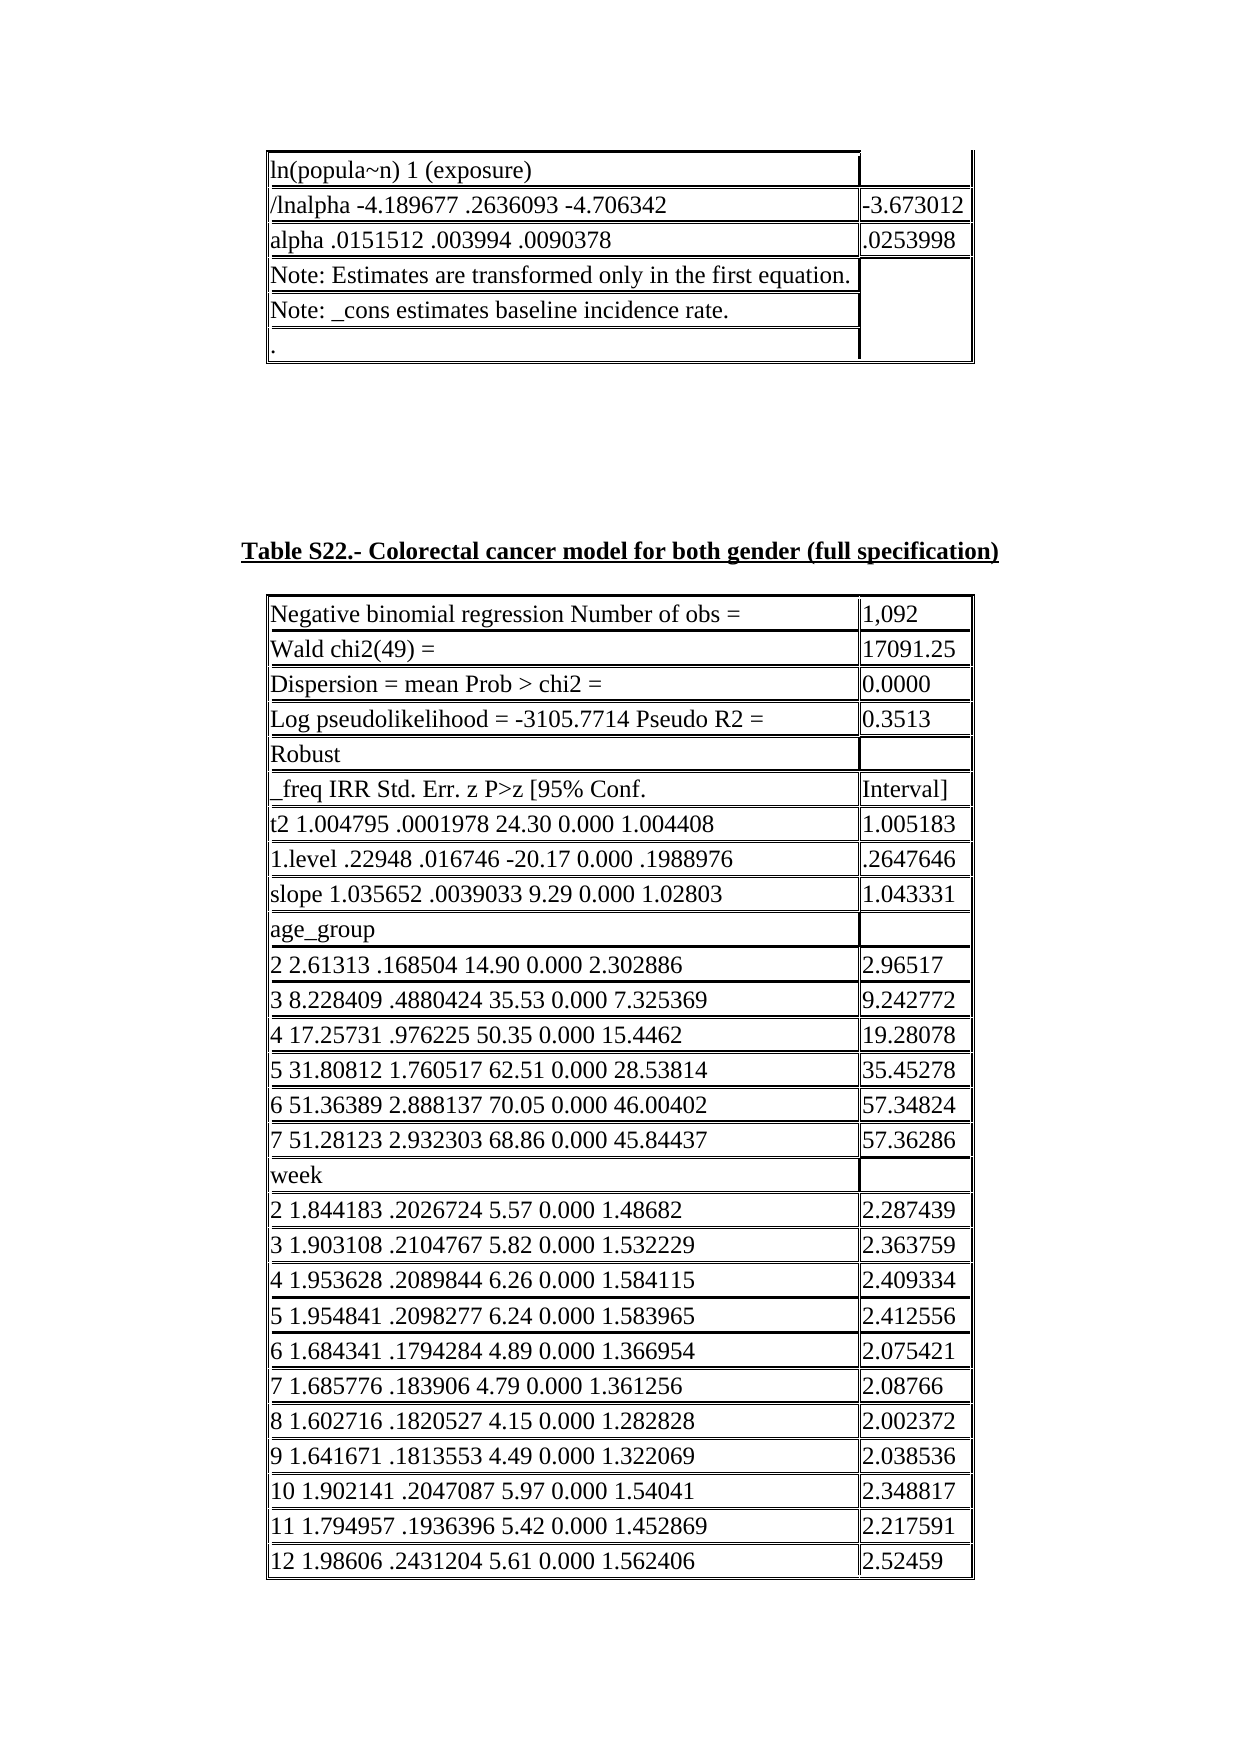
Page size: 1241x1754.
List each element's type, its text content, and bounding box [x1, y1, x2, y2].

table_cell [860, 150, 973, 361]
text Table S22.- Colorectal cancer model for both gender (full specification) [150, 536, 1090, 565]
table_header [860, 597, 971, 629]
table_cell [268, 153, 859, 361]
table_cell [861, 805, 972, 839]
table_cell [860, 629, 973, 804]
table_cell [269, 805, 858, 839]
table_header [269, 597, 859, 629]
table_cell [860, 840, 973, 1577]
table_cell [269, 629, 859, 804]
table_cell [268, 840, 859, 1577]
